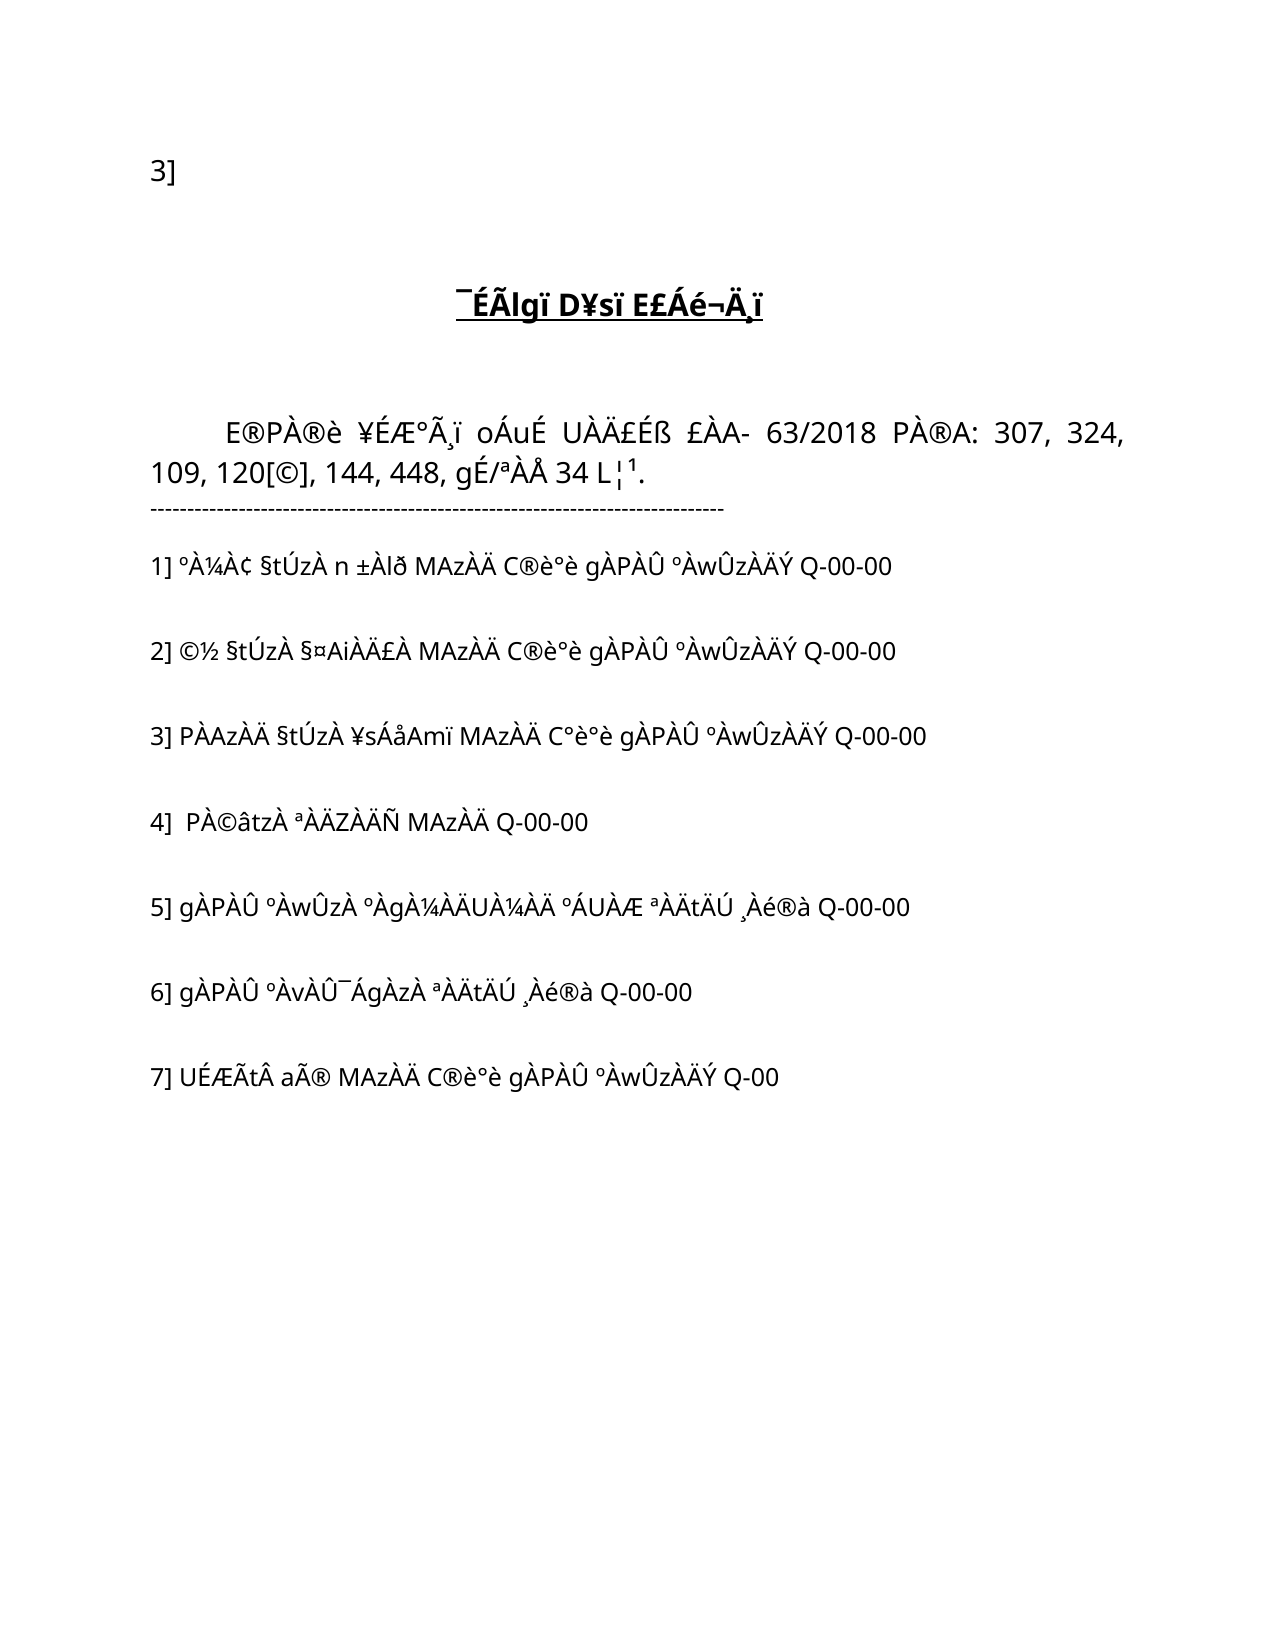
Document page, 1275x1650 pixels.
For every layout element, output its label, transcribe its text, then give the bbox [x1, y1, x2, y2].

text 2] ©½ §tÚzÀ §¤AiÀÄ£À MAzÀÄ C®è°è gÀPÀÛ ºÀwÛzÀÄÝ Q-00-00 [150, 634, 1125, 668]
text 6] gÀPÀÛ ºÀvÀÛ¯ÁgÀzÀ ªÀÄtÄÚ ¸Àé®à Q-00-00 [150, 974, 1125, 1008]
text E®PÀ®è ¥ÉÆ°Ã¸ï oÁuÉ UÀÄ£Éß £ÀA- 63/2018 PÀ®A: 307, 324, 109, 120[©], 144, 448, gÉ/ªÀÅ 34 L¦¹. [150, 413, 1125, 492]
text ¯ÉÃlgï D¥sï E£Áé¬Ä¸ï [150, 283, 1069, 326]
text 7] UÉÆÃtÂ aÃ® MAzÀÄ C®è°è gÀPÀÛ ºÀwÛzÀÄÝ Q-00 [150, 1059, 1125, 1093]
text 3] [150, 150, 1125, 190]
text 1] ºÀ¼À¢ §tÚzÀ n ±Àlð MAzÀÄ C®è°è gÀPÀÛ ºÀwÛzÀÄÝ Q-00-00 [150, 549, 1125, 583]
text ------------------------------------------------------------------------------ [150, 492, 1069, 523]
text 3] PÀAzÀÄ §tÚzÀ ¥sÁåAmï MAzÀÄ C°è°è gÀPÀÛ ºÀwÛzÀÄÝ Q-00-00 [150, 719, 1125, 753]
text 5] gÀPÀÛ ºÀwÛzÀ ºÀgÀ¼ÀÄUÀ¼ÀÄ ºÁUÀÆ ªÀÄtÄÚ ¸Àé®à Q-00-00 [150, 889, 1125, 923]
text 4] PÀ©âtzÀ ªÀÄZÀÄÑ MAzÀÄ Q-00-00 [150, 804, 1125, 838]
